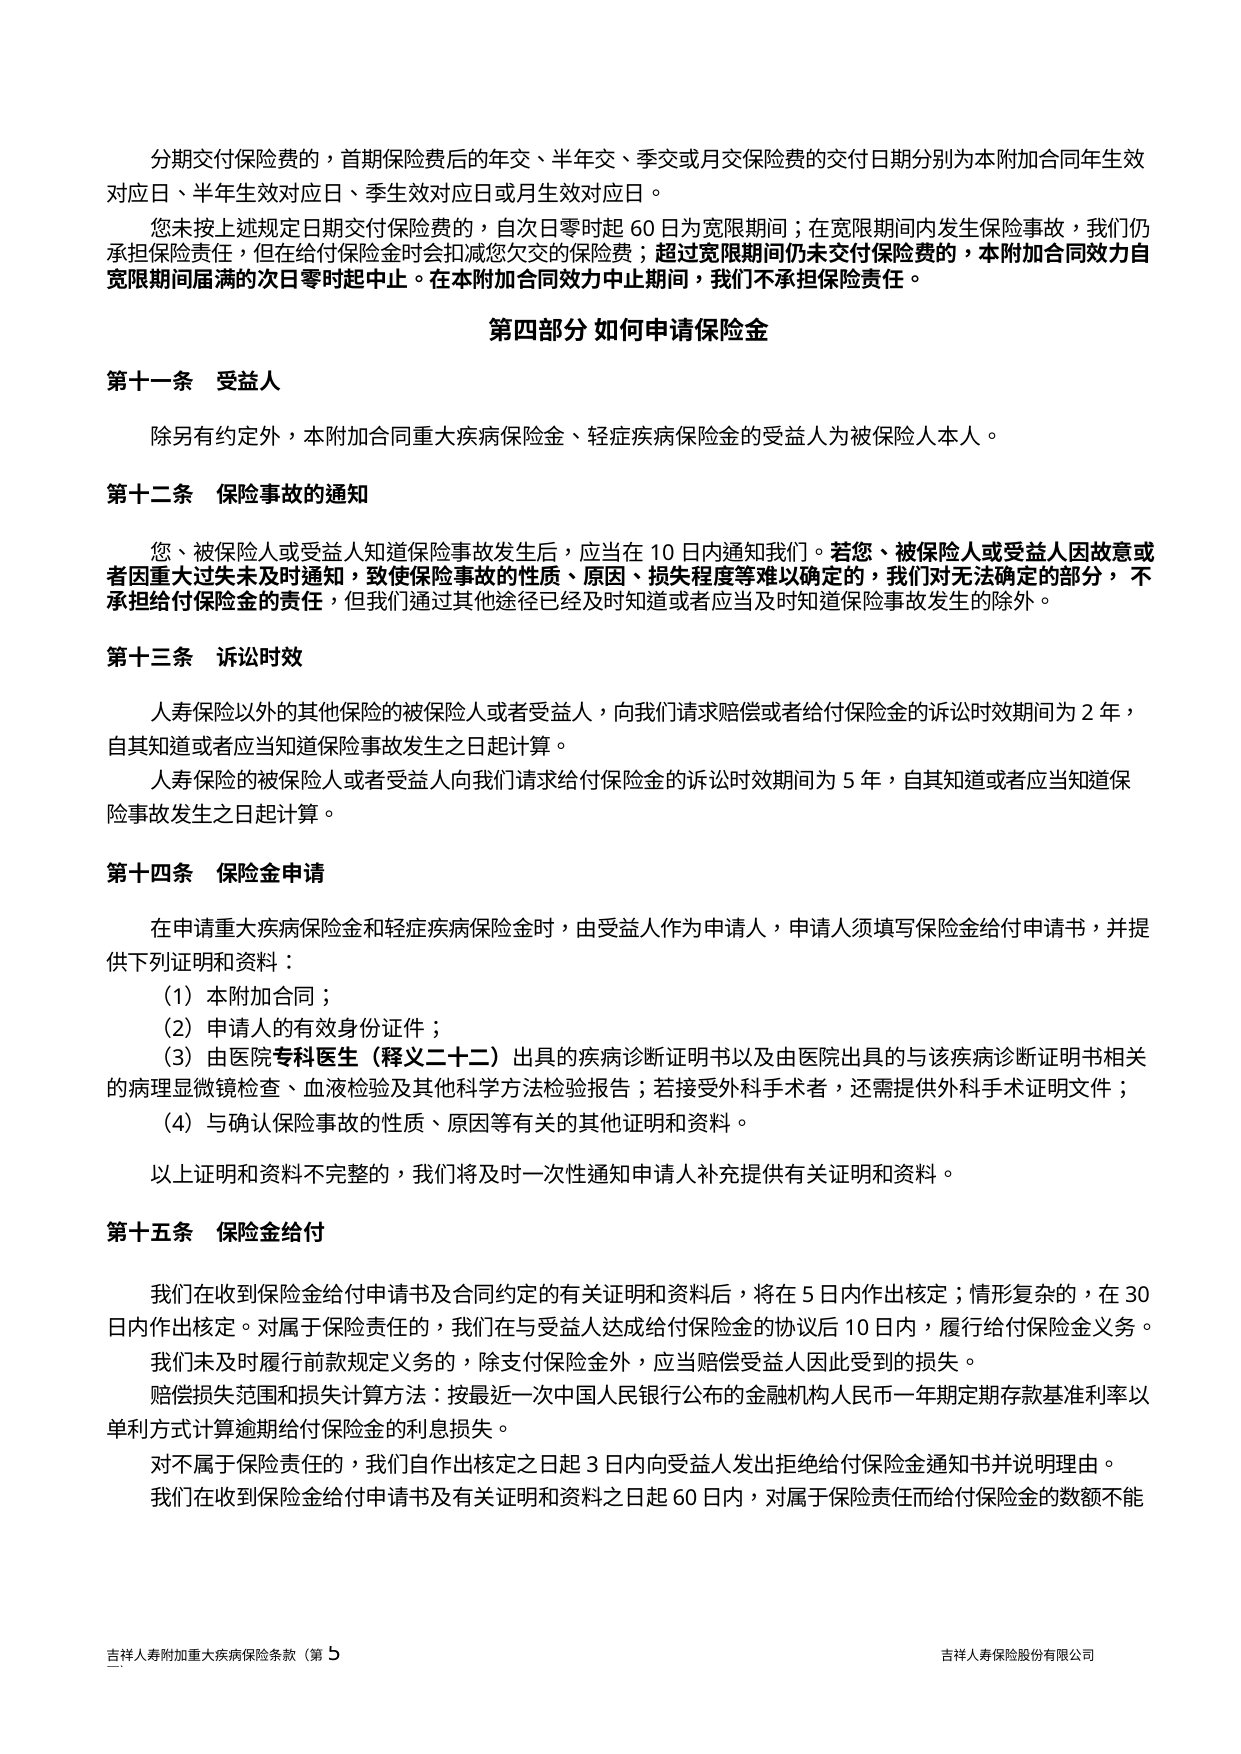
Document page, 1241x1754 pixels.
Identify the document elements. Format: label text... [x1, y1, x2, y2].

subtitle 第十四条 保险金申请 [106, 858, 1176, 888]
text 对不属于保险责任的，我们自作出核定之日起3日内向受益人发出拒绝给付保险金通知书并说明理由。 我们在收到保险金给付申请书及有关证明和资料之日起60日内，对属于保险责任而给付保险金的数额不能 [150, 1448, 1153, 1512]
text 赔偿损失范围和损失计算方法：按最近一次中国人民银行公布的金融机构人民币一年期定期存款基准利率以单利方式计算逾期给付保险金的利息损失。 [106, 1380, 1153, 1444]
text 以上证明和资料不完整的，我们将及时一次性通知申请人补充提供有关证明和资料。第十五条 保险金给付 [106, 1158, 960, 1246]
text 在申请重大疾病保险金和轻症疾病保险金时，由受益人作为申请人，申请人须填写保险金给付申请书，并提供下列证明和资料： [106, 913, 1153, 977]
text 除另有约定外，本附加合同重大疾病保险金、轻症疾病保险金的受益人为被保险人本人。第十二条 保险事故的通知 [106, 421, 1004, 509]
text 您未按上述规定日期交付保险费的，自次日零时起60日为宽限期间；在宽限期间内发生保险事故，我们仍承担保险责任，但在给付保险金时会扣减您欠交的保险费；超过宽限期间仍未交付保险费的，本附加合同效力自宽限期间届满的次日零时起中止。在本附加合同效力中止期间，我们不承担保险责任。 [106, 216, 1152, 294]
text 我们在收到保险金给付申请书及合同约定的有关证明和资料后，将在5日内作出核定；情形复杂的，在30 日内作出核定。对属于保险责任的，我们在与受益人达成给付保险金的协议后10日内，履行给付保险金义务。 [106, 1279, 1163, 1342]
text 我们未及时履行前款规定义务的，除支付保险金外，应当赔偿受益人因此受到的损失。 [150, 1347, 1176, 1377]
text （3）由医院专科医生（释义二十二）出具的疾病诊断证明书以及由医院出具的与该疾病诊断证明书相关的病理显微镜检查、血液检验及其他科学方法检验报告；若接受外科手术者，还需提供外科手术证明文件； [106, 1042, 1148, 1102]
text （4）与确认保险事故的性质、原因等有关的其他证明和资料。 [150, 1108, 1176, 1138]
text 您、被保险人或受益人知道保险事故发生后，应当在 10 日内通知我们。若您、被保险人或受益人因故意或者因重大过失未及时通知，致使保险事故的性质、原因、损失程度等难以确定的，我们对无法确定的部分， 不承担给付保险金的责任，但我们通过其他途径已经及时知道或者应当及时知道保险事故发生的除外。 [106, 540, 1163, 616]
text 人寿保险以外的其他保险的被保险人或者受益人，向我们请求赔偿或者给付保险金的诉讼时效期间为2 年， 自其知道或者应当知道保险事故发生之日起计算。 [106, 697, 1163, 761]
subtitle 第十一条 受益人 [106, 366, 1176, 396]
text 人寿保险的被保险人或者受益人向我们请求给付保险金的诉讼时效期间为 5 年，自其知道或者应当知道保险事故发生之日起计算。 [106, 765, 1153, 829]
text （1）本附加合同； [150, 981, 1176, 1011]
text 分期交付保险费的，首期保险费后的年交、半年交、季交或月交保险费的交付日期分别为本附加合同年生效对应日、半年生效对应日、季生效对应日或月生效对应日。 [106, 144, 1152, 208]
text （2）申请人的有效身份证件； [150, 1015, 1176, 1042]
subtitle 第十三条 诉讼时效 [106, 642, 1176, 672]
subtitle 第四部分 如何申请保险金 [96, 313, 1162, 347]
